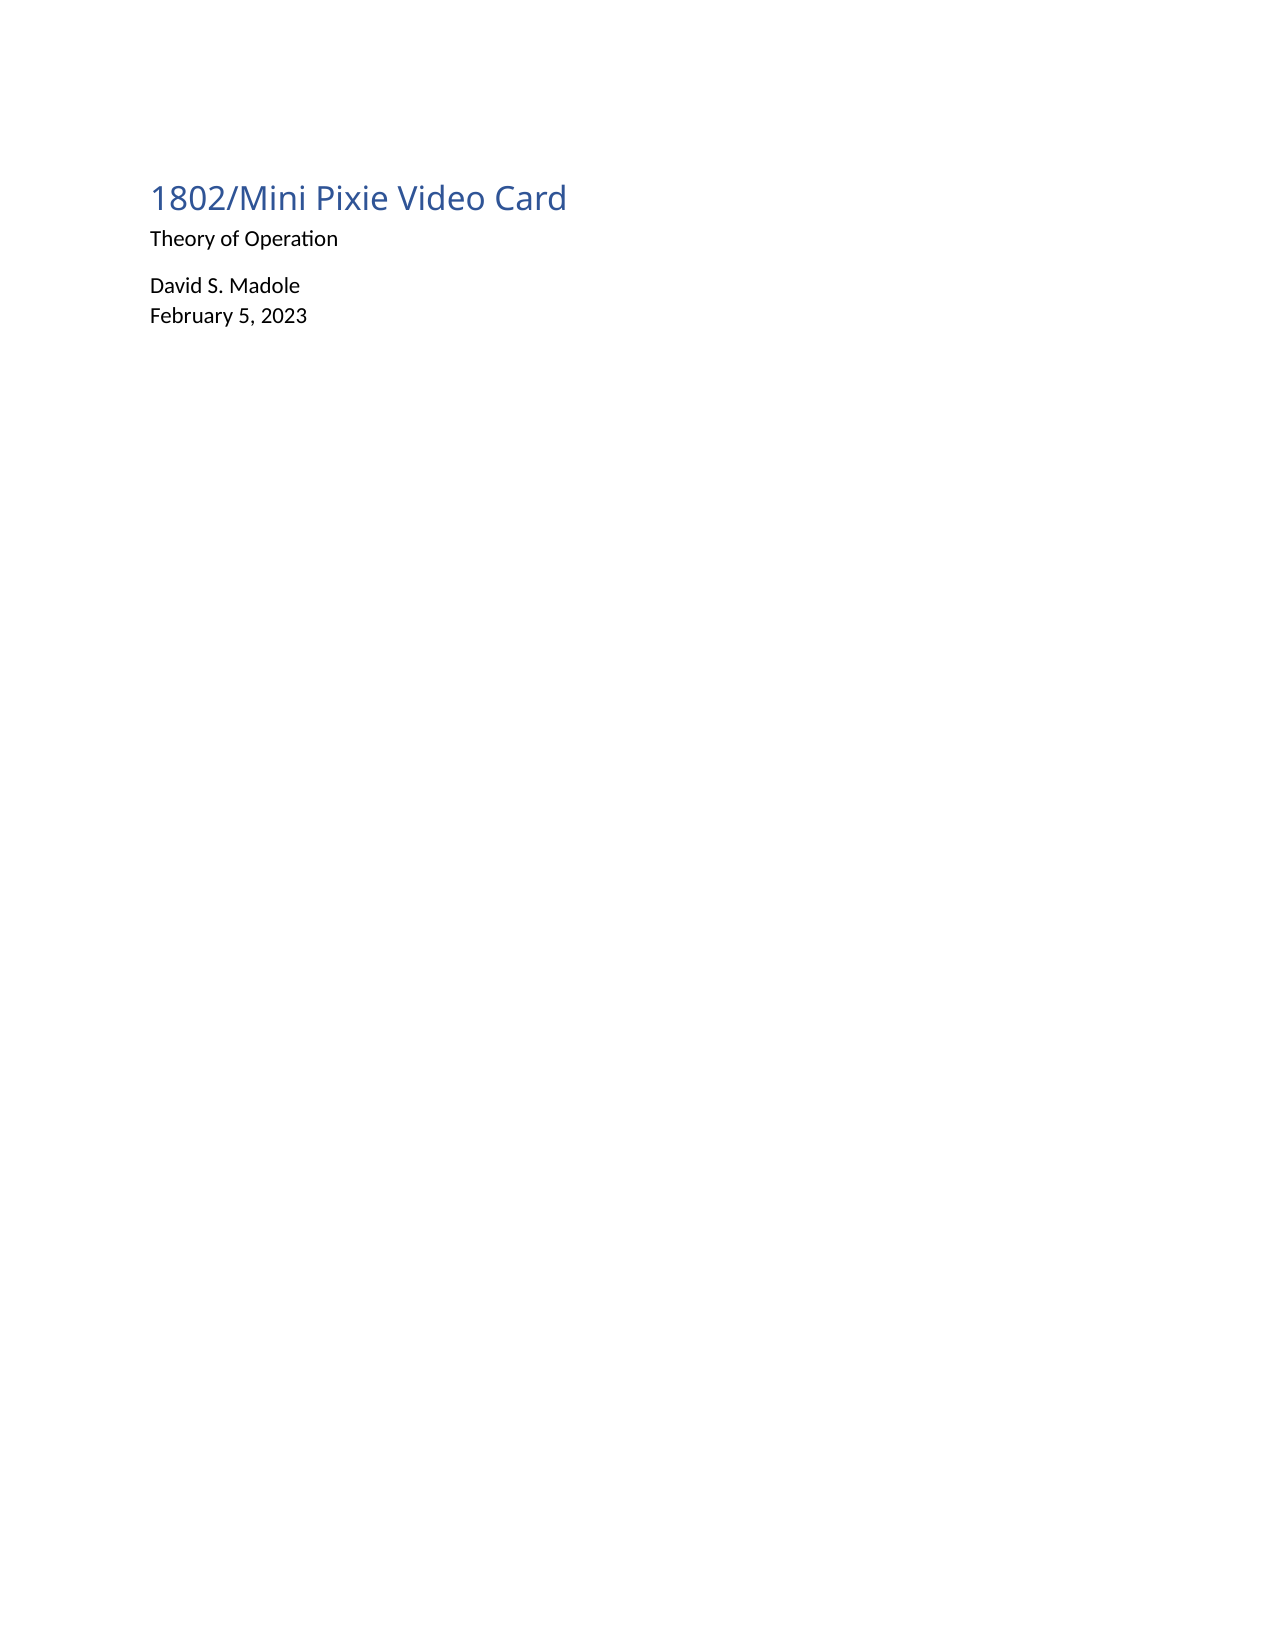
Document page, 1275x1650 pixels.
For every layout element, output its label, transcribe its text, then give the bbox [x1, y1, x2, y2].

text Theory of Operation [150, 224, 1125, 252]
text David S. Madole February 5, 2023 [150, 271, 1125, 329]
subtitle 1802/Mini Pixie Video Card [150, 175, 1125, 220]
